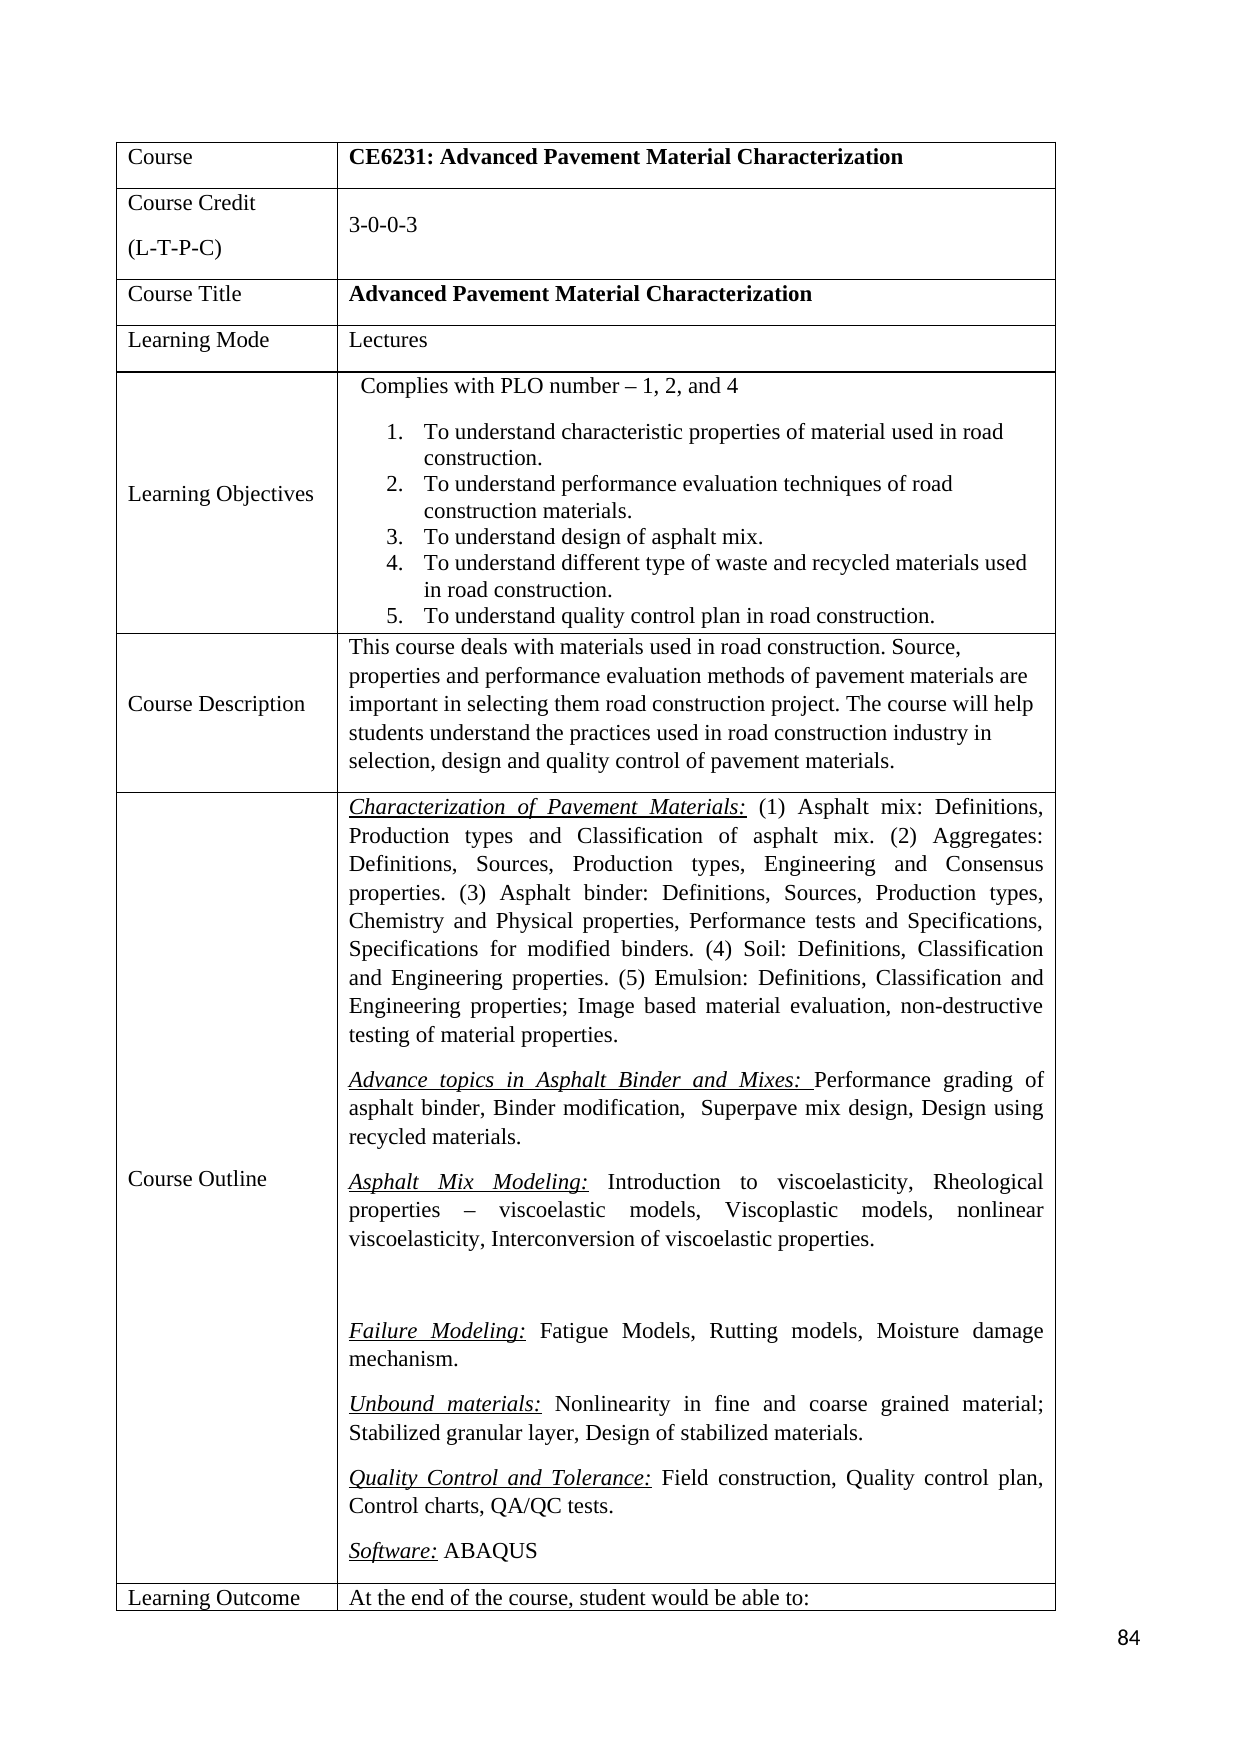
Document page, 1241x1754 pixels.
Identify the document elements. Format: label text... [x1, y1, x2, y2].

table_cell Course Title [117, 280, 337, 325]
table_cell Course Description [117, 634, 337, 792]
table_header Course [117, 143, 337, 188]
table_cell Complies with PLO number – 1, 2, and 4 To understand characteristic properties of material used in road construction. To understand performance evaluation techniques of road construction materials. To understand design of asphalt mix. To understand different type of waste and recycled materials used in road construction. To understand quality control plan in road construction. [338, 373, 1055, 632]
table_cell Advanced Pavement Material Characterization [338, 280, 1055, 325]
table_header CE6231: Advanced Pavement Material Characterization [338, 143, 1055, 188]
table_cell Characterization of Pavement Materials: (1) Asphalt mix: Definitions, Production types and Classification of asphalt mix. (2) Aggregates: Definitions, Sources, Production types, Engineering and Consensus properties. (3) Asphalt binder: Definitions, Sources, Production types, Chemistry and Physical properties, Performance tests and Specifications, Specifications for modified binders. (4) Soil: Definitions, Classification and Engineering properties. (5) Emulsion: Definitions, Classification and Engineering properties; Image based material evaluation, non-destructive testing of material properties. Advance topics in Asphalt Binder and Mixes: Performance grading of asphalt binder, Binder modification, Superpave mix design, Design using recycled materials. Asphalt Mix Modeling: Introduction to viscoelasticity, Rheological properties – viscoelastic models, Viscoplastic models, nonlinear viscoelasticity, Interconversion of viscoelastic properties. Failure Modeling: Fatigue Models, Rutting models, Moisture damage mechanism. Unbound materials: Nonlinearity in fine and coarse grained material; Stabilized granular layer, Design of stabilized materials. Quality Control and Tolerance: Field construction, Quality control plan, Control charts, QA/QC tests. Software: ABAQUS [338, 793, 1055, 1582]
table_cell Learning Objectives [117, 373, 337, 632]
table_cell Learning Outcome [117, 1584, 337, 1610]
table_cell Learning Mode [117, 326, 337, 371]
table_cell 3-0-0-3 [338, 189, 1055, 279]
table_cell Course Outline [117, 793, 337, 1582]
table_cell Course Credit (L-T-P-C) [117, 189, 337, 279]
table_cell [338, 1584, 1055, 1610]
table_cell This course deals with materials used in road construction. Source, properties and performance evaluation methods of pavement materials are important in selecting them road construction project. The course will help students understand the practices used in road construction industry in selection, design and quality control of pavement materials. [338, 634, 1055, 792]
table_cell Lectures [338, 326, 1055, 371]
